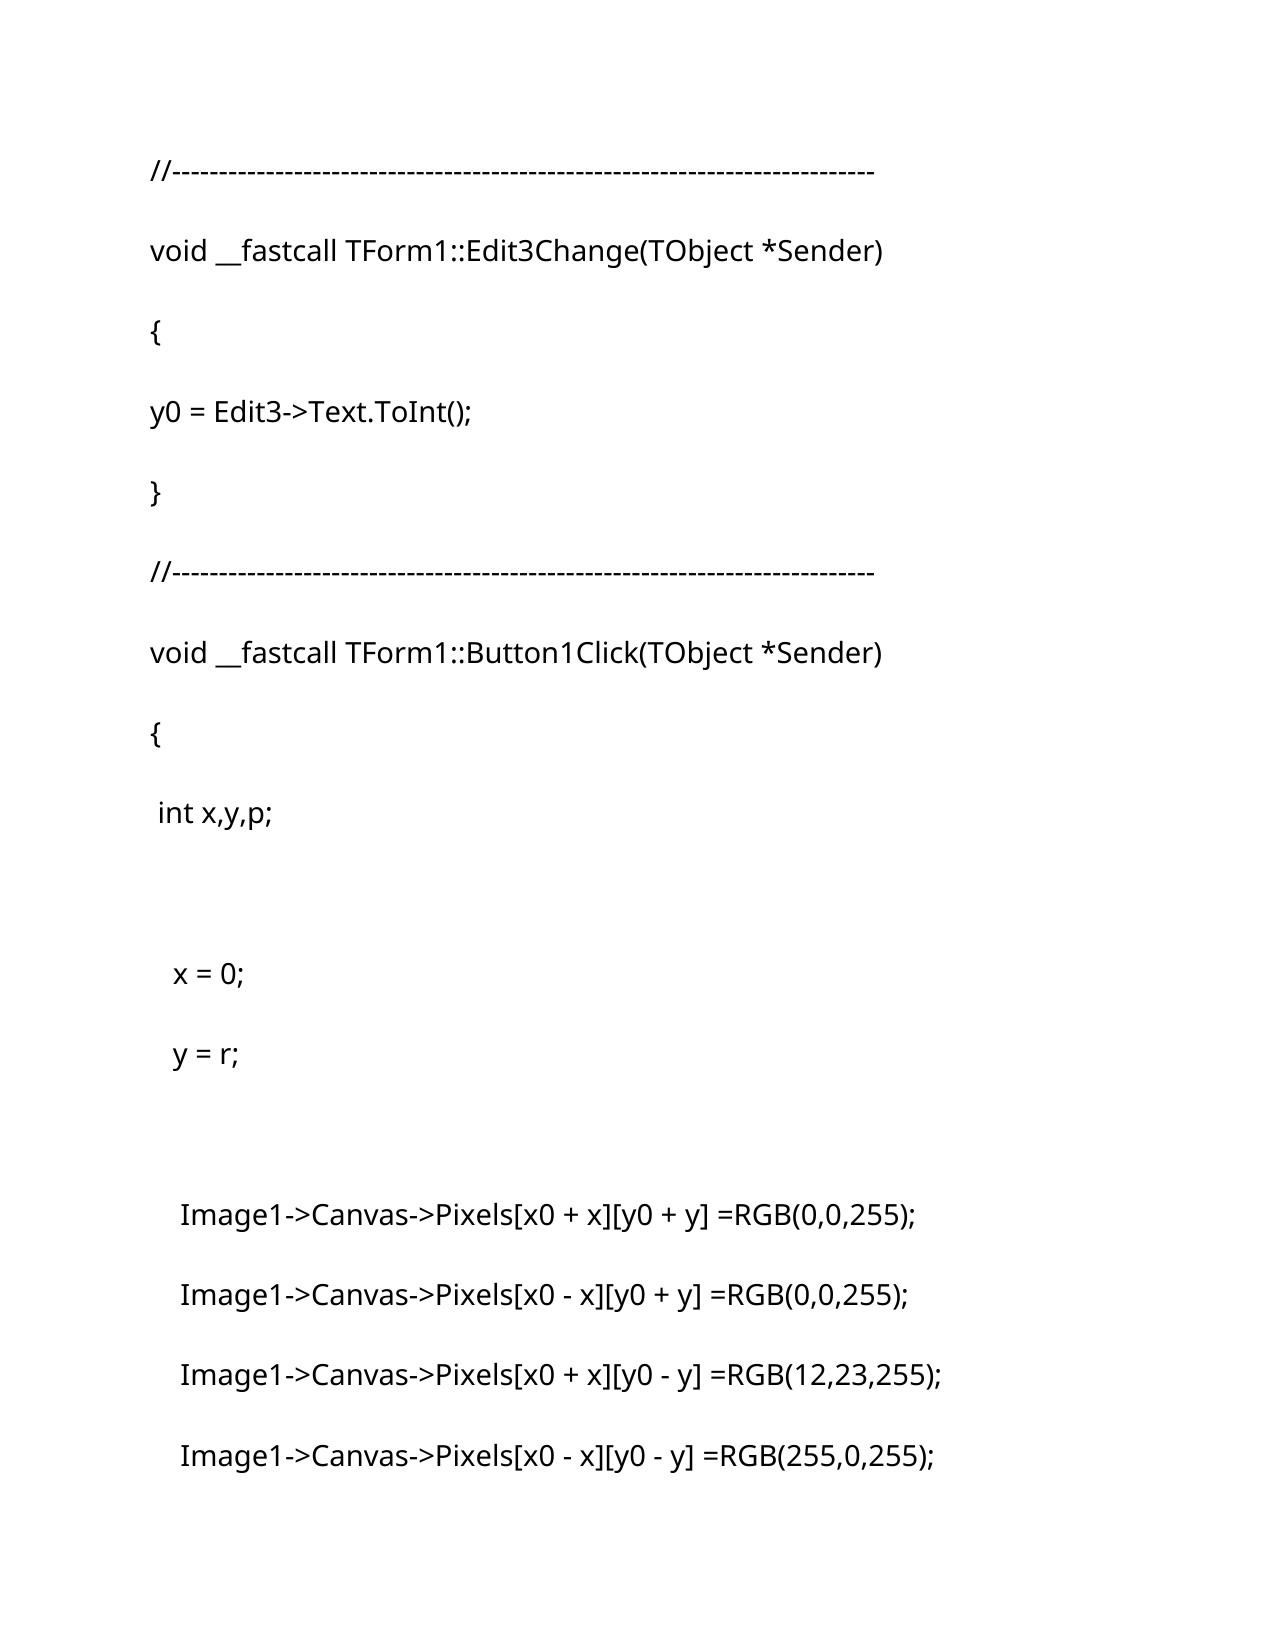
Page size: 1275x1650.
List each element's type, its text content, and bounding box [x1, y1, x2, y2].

text void __fastcall TForm1::Button1Click(TObject *Sender) [150, 632, 1125, 672]
text { [150, 712, 1125, 752]
text } [150, 471, 1125, 511]
text y = r; [150, 1033, 1125, 1073]
text x = 0; [150, 953, 1125, 993]
text //--------------------------------------------------------------------------- [150, 552, 1125, 591]
text //--------------------------------------------------------------------------- [150, 150, 1125, 190]
text void __fastcall TForm1::Edit3Change(TObject *Sender) [150, 230, 1125, 270]
text y0 = Edit3->Text.ToInt(); [150, 391, 1125, 431]
text { [150, 311, 1125, 350]
text Image1->Canvas->Pixels[x0 + x][y0 + y] =RGB(0,0,255); [150, 1194, 1125, 1234]
text int x,y,p; [150, 792, 1125, 832]
text Image1->Canvas->Pixels[x0 + x][y0 - y] =RGB(12,23,255); [150, 1355, 1125, 1394]
text Image1->Canvas->Pixels[x0 - x][y0 - y] =RGB(255,0,255); [150, 1435, 1125, 1475]
text Image1->Canvas->Pixels[x0 - x][y0 + y] =RGB(0,0,255); [150, 1274, 1125, 1314]
